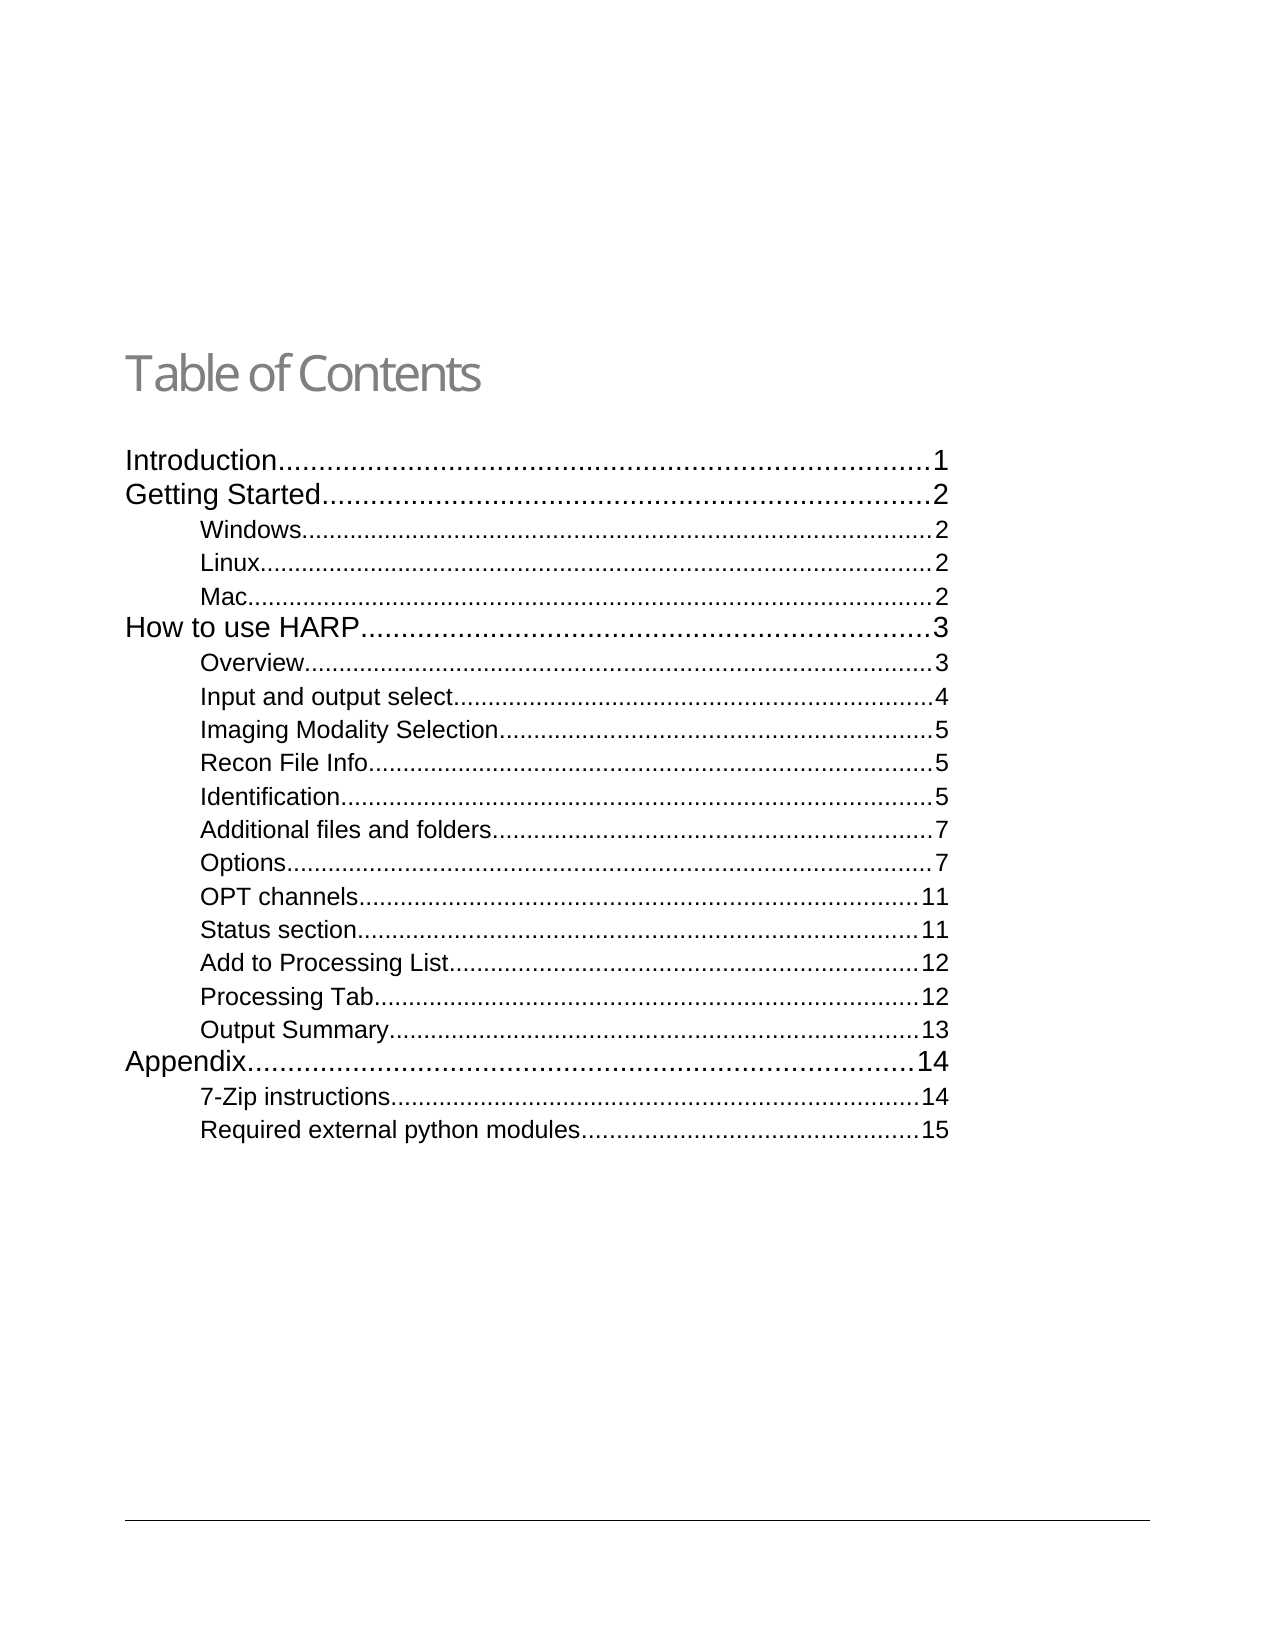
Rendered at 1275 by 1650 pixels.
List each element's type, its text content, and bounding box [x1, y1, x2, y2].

text Overview 3 [200, 644, 1150, 677]
text Mac 2 [200, 577, 1150, 610]
text Linux 2 [200, 543, 1150, 577]
text Options 7 [200, 844, 1150, 877]
text OPT channels 11 [200, 877, 1150, 910]
text Processing Tab 12 [200, 977, 1150, 1010]
text Additional files and folders 7 [200, 810, 1150, 844]
text Required external python modules 15 [200, 1111, 1150, 1144]
text Appendix 14 [125, 1044, 1150, 1077]
text How to use HARP 3 [125, 610, 1150, 644]
text Introduction 1 [125, 443, 1150, 477]
text Input and output select 4 [200, 677, 1150, 710]
text Table of Contents [125, 337, 1150, 406]
text Add to Processing List 12 [200, 944, 1150, 977]
text Output Summary 13 [200, 1010, 1150, 1044]
text Imaging Modality Selection 5 [200, 710, 1150, 744]
text Status section 11 [200, 910, 1150, 944]
text 7-Zip instructions 14 [200, 1077, 1150, 1111]
text Windows 2 [200, 510, 1150, 543]
text Recon File Info 5 [200, 744, 1150, 777]
text Identification 5 [200, 777, 1150, 810]
text Getting Started 2 [125, 477, 1150, 510]
